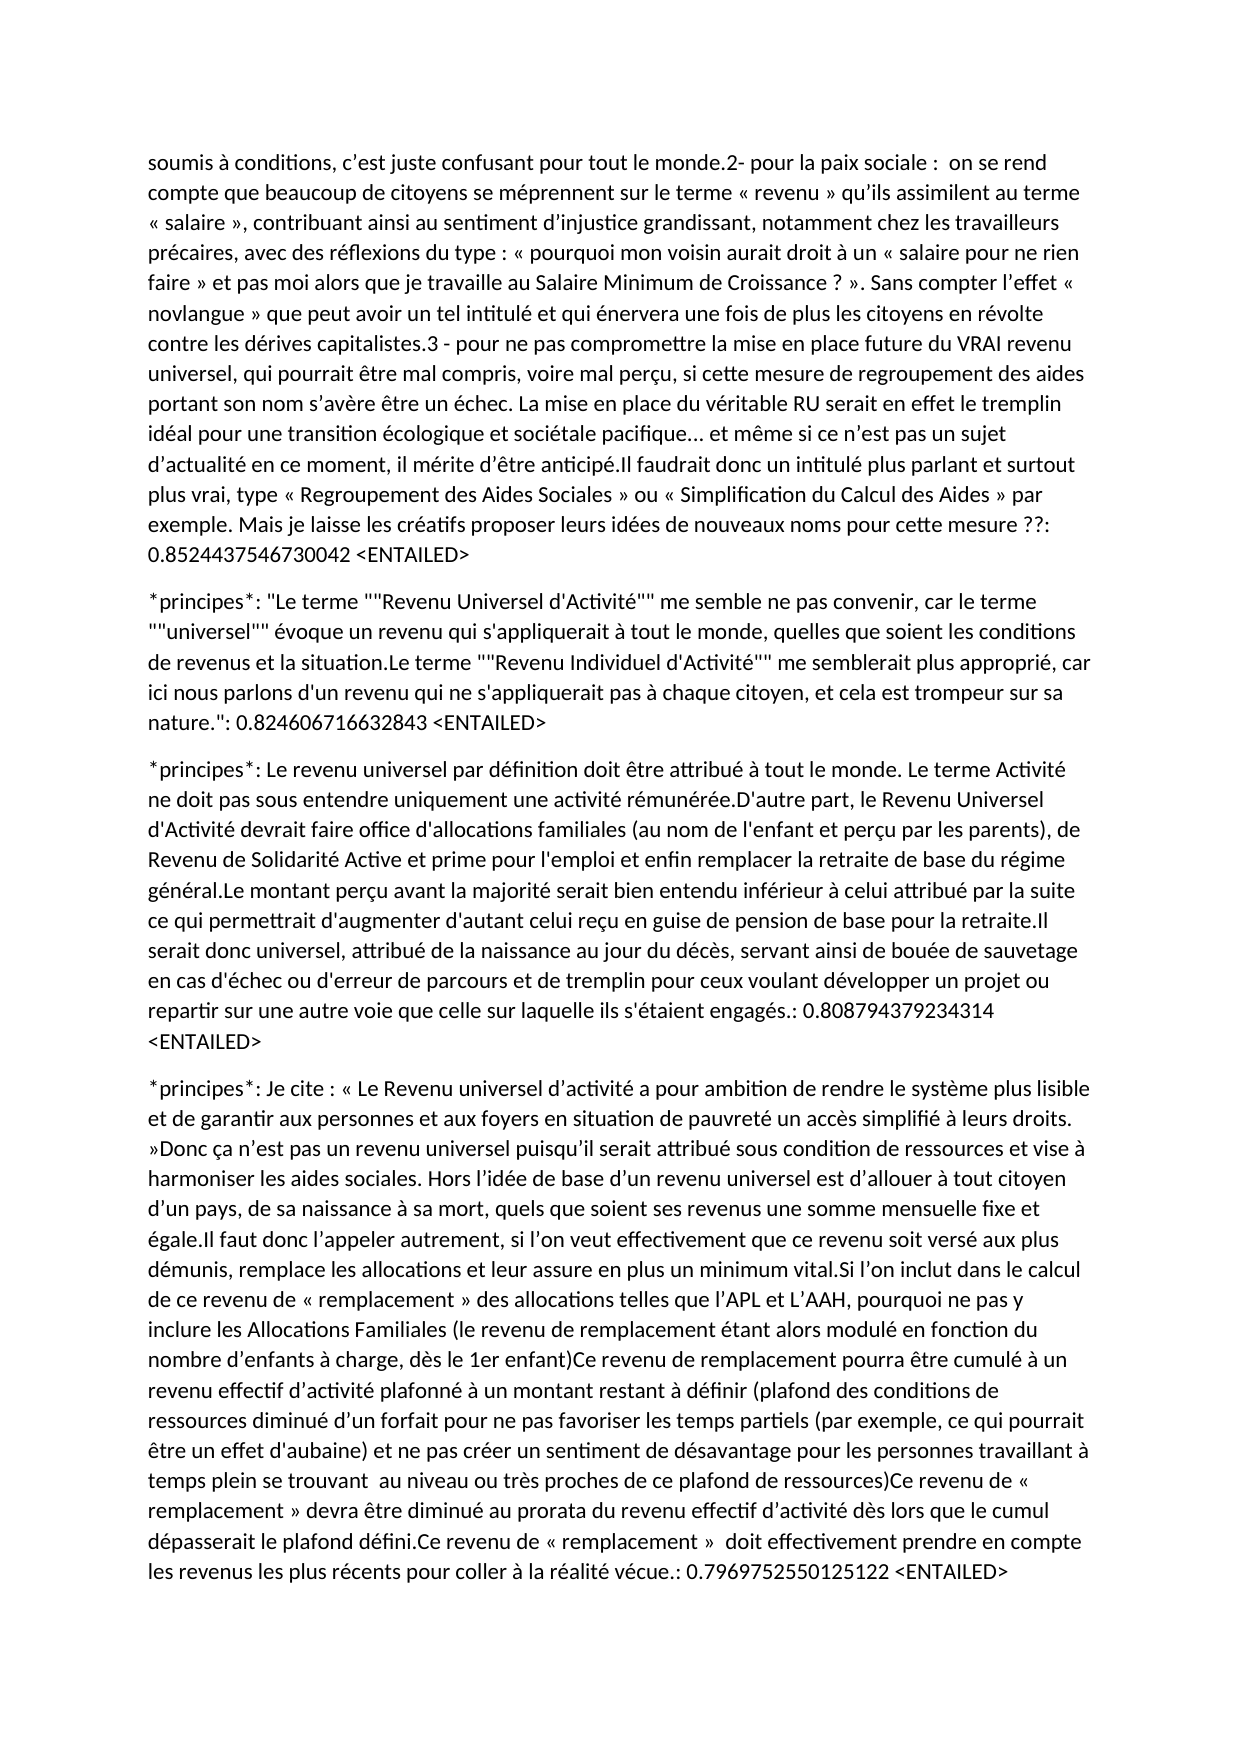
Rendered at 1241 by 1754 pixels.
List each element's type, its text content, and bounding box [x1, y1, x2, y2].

text *principes*: Le revenu universel par définition doit être attribué à tout le monde. Le terme Activité ne doit pas sous entendre uniquement une activité rémunérée.D'autre part, le Revenu Universel d'Activité devrait faire office d'allocations familiales (au nom de l'enfant et perçu par les parents), de Revenu de Solidarité Active et prime pour l'emploi et enfin remplacer la retraite de base du régime général.Le montant perçu avant la majorité serait bien entendu inférieur à celui attribué par la suite ce qui permettrait d'augmenter d'autant celui reçu en guise de pension de base pour la retraite.Il serait donc universel, attribué de la naissance au jour du décès, servant ainsi de bouée de sauvetage en cas d'échec ou d'erreur de parcours et de tremplin pour ceux voulant développer un projet ou repartir sur une autre voie que celle sur laquelle ils s'étaient engagés.: 0.808794379234314 <ENTAILED> [148, 755, 1093, 1055]
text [148, 148, 1093, 568]
text *principes*: "Le terme ""Revenu Universel d'Activité"" me semble ne pas convenir, car le terme ""universel"" évoque un revenu qui s'appliquerait à tout le monde, quelles que soient les conditions de revenus et la situation.Le terme ""Revenu Individuel d'Activité"" me semblerait plus approprié, car ici nous parlons d'un revenu qui ne s'appliquerait pas à chaque citoyen, et cela est trompeur sur sa nature.": 0.824606716632843 <ENTAILED> [148, 587, 1093, 736]
text *principes*: Je cite : « Le Revenu universel d’activité a pour ambition de rendre le système plus lisible et de garantir aux personnes et aux foyers en situation de pauvreté un accès simplifié à leurs droits. »Donc ça n’est pas un revenu universel puisqu’il serait attribué sous condition de ressources et vise à harmoniser les aides sociales. Hors l’idée de base d’un revenu universel est d’allouer à tout citoyen d’un pays, de sa naissance à sa mort, quels que soient ses revenus une somme mensuelle fixe et égale.Il faut donc l’appeler autrement, si l’on veut effectivement que ce revenu soit versé aux plus démunis, remplace les allocations et leur assure en plus un minimum vital.Si l’on inclut dans le calcul de ce revenu de « remplacement » des allocations telles que l’APL et L’AAH, pourquoi ne pas y inclure les Allocations Familiales (le revenu de remplacement étant alors modulé en fonction du nombre d’enfants à charge, dès le 1er enfant)Ce revenu de remplacement pourra être cumulé à un revenu effectif d’activité plafonné à un montant restant à définir (plafond des conditions de ressources diminué d’un forfait pour ne pas favoriser les temps partiels (par exemple, ce qui pourrait être un effet d'aubaine) et ne pas créer un sentiment de désavantage pour les personnes travaillant à temps plein se trouvant au niveau ou très proches de ce plafond de ressources)Ce revenu de « remplacement » devra être diminué au prorata du revenu effectif d’activité dès lors que le cumul dépasserait le plafond défini.Ce revenu de « remplacement » doit effectivement prendre en compte les revenus les plus récents pour coller à la réalité vécue.: 0.7969752550125122 <ENTAILED> [148, 1074, 1093, 1585]
